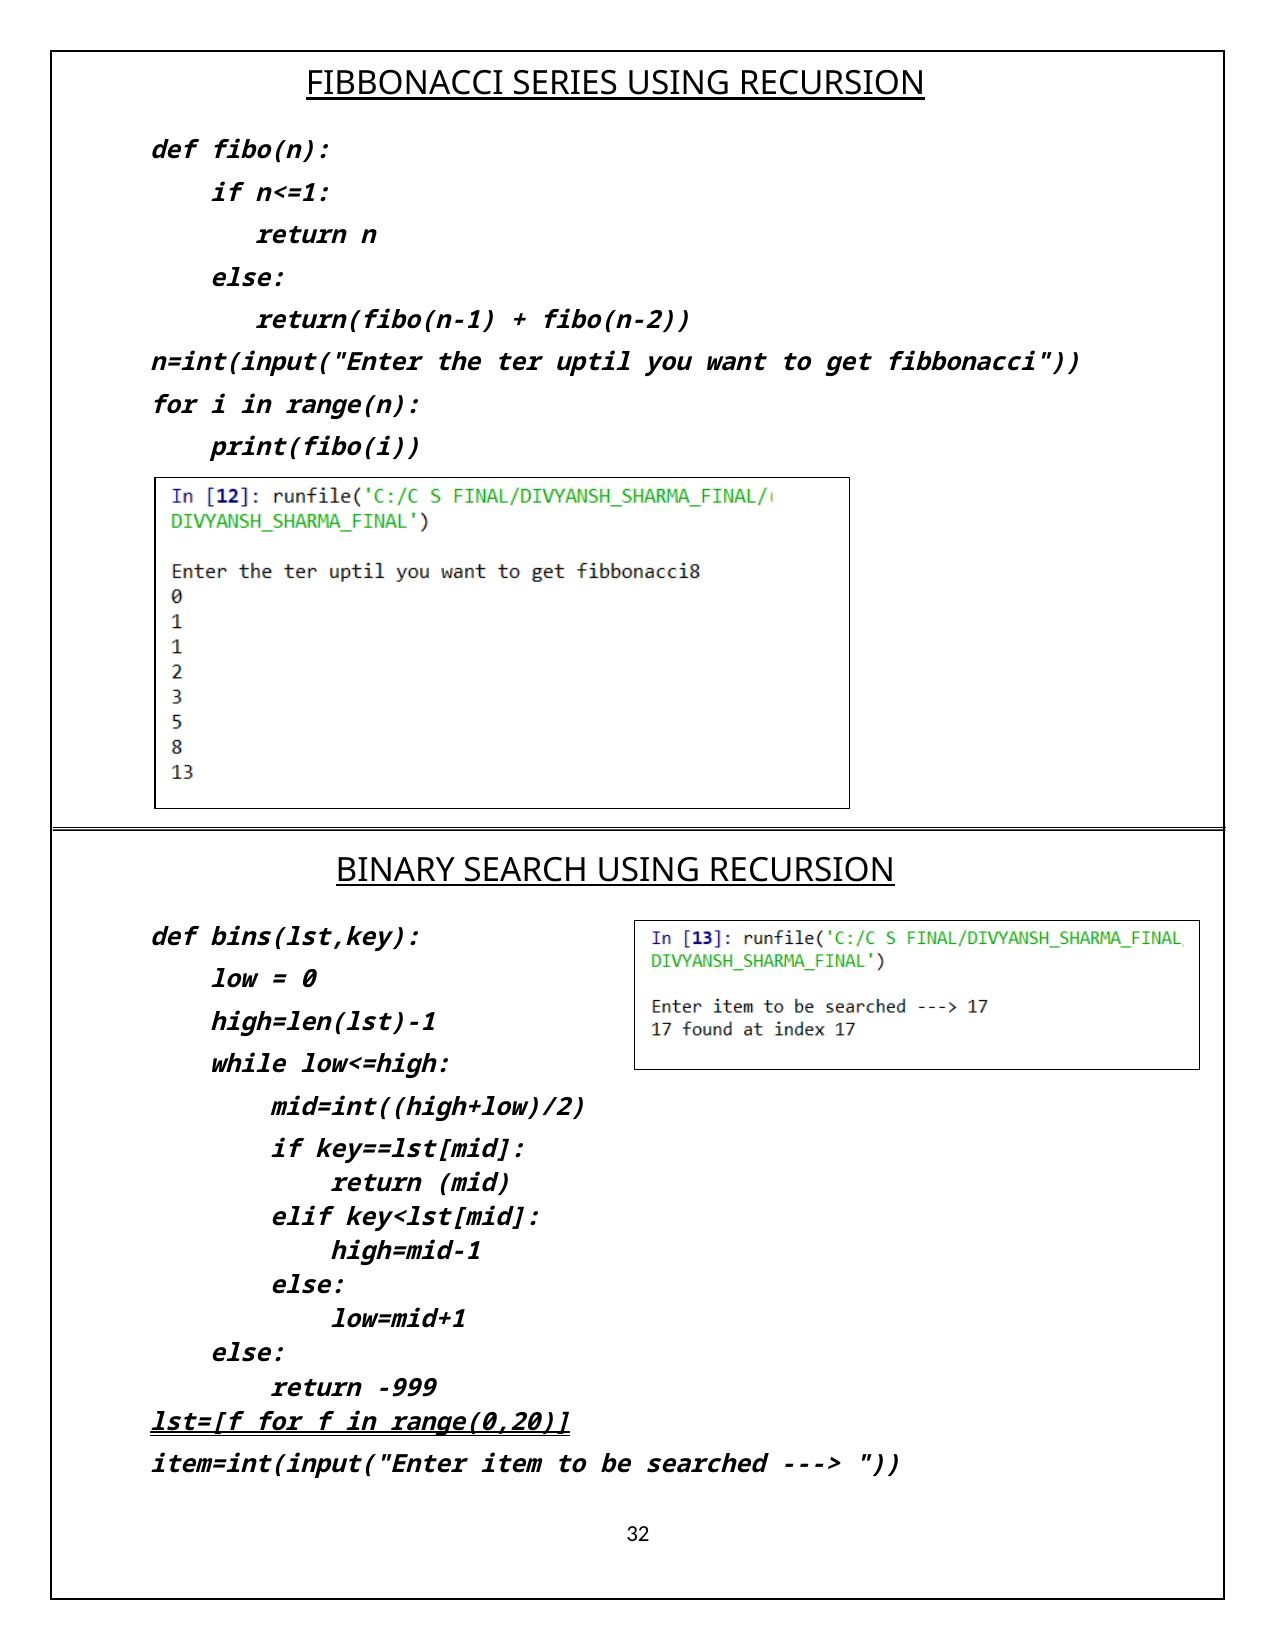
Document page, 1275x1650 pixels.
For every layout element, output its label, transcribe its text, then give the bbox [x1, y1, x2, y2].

text low = 0 [150, 961, 634, 995]
text lst=[f for f in range(0,20)] [150, 1403, 1125, 1437]
text return n [150, 217, 1125, 251]
text for i in range(n): [150, 386, 1125, 421]
text return -999 [150, 1369, 1125, 1403]
text else: [150, 259, 1125, 293]
text while low<=high: [150, 1046, 1125, 1080]
text binary search using recursion [106, 846, 1125, 891]
text high=len(lst)-1 [150, 1003, 634, 1038]
text if n<=1: [150, 174, 1125, 208]
text n=int(input("Enter the ter uptil you want to get fibbonacci")) [150, 344, 1125, 378]
text else: [150, 1267, 1125, 1301]
text else: [150, 1335, 1125, 1369]
text low=mid+1 [150, 1301, 1125, 1335]
text print(fibo(i)) [150, 429, 1125, 463]
text def bins(lst,key): [150, 919, 1125, 953]
text item=int(input("Enter item to be searched ---> ")) [150, 1446, 1125, 1480]
text high=mid-1 [150, 1233, 1125, 1267]
text return (mid) [150, 1165, 1125, 1199]
text mid=int((high+low)/2) [150, 1088, 1125, 1122]
text elif key<lst[mid]: [150, 1199, 1125, 1233]
text fibbonacci series using recursion [106, 59, 1125, 104]
text def fibo(n): [150, 132, 1125, 166]
text return(fibo(n-1) + fibo(n-2)) [150, 302, 1125, 336]
text if key==lst[mid]: [150, 1131, 1125, 1165]
